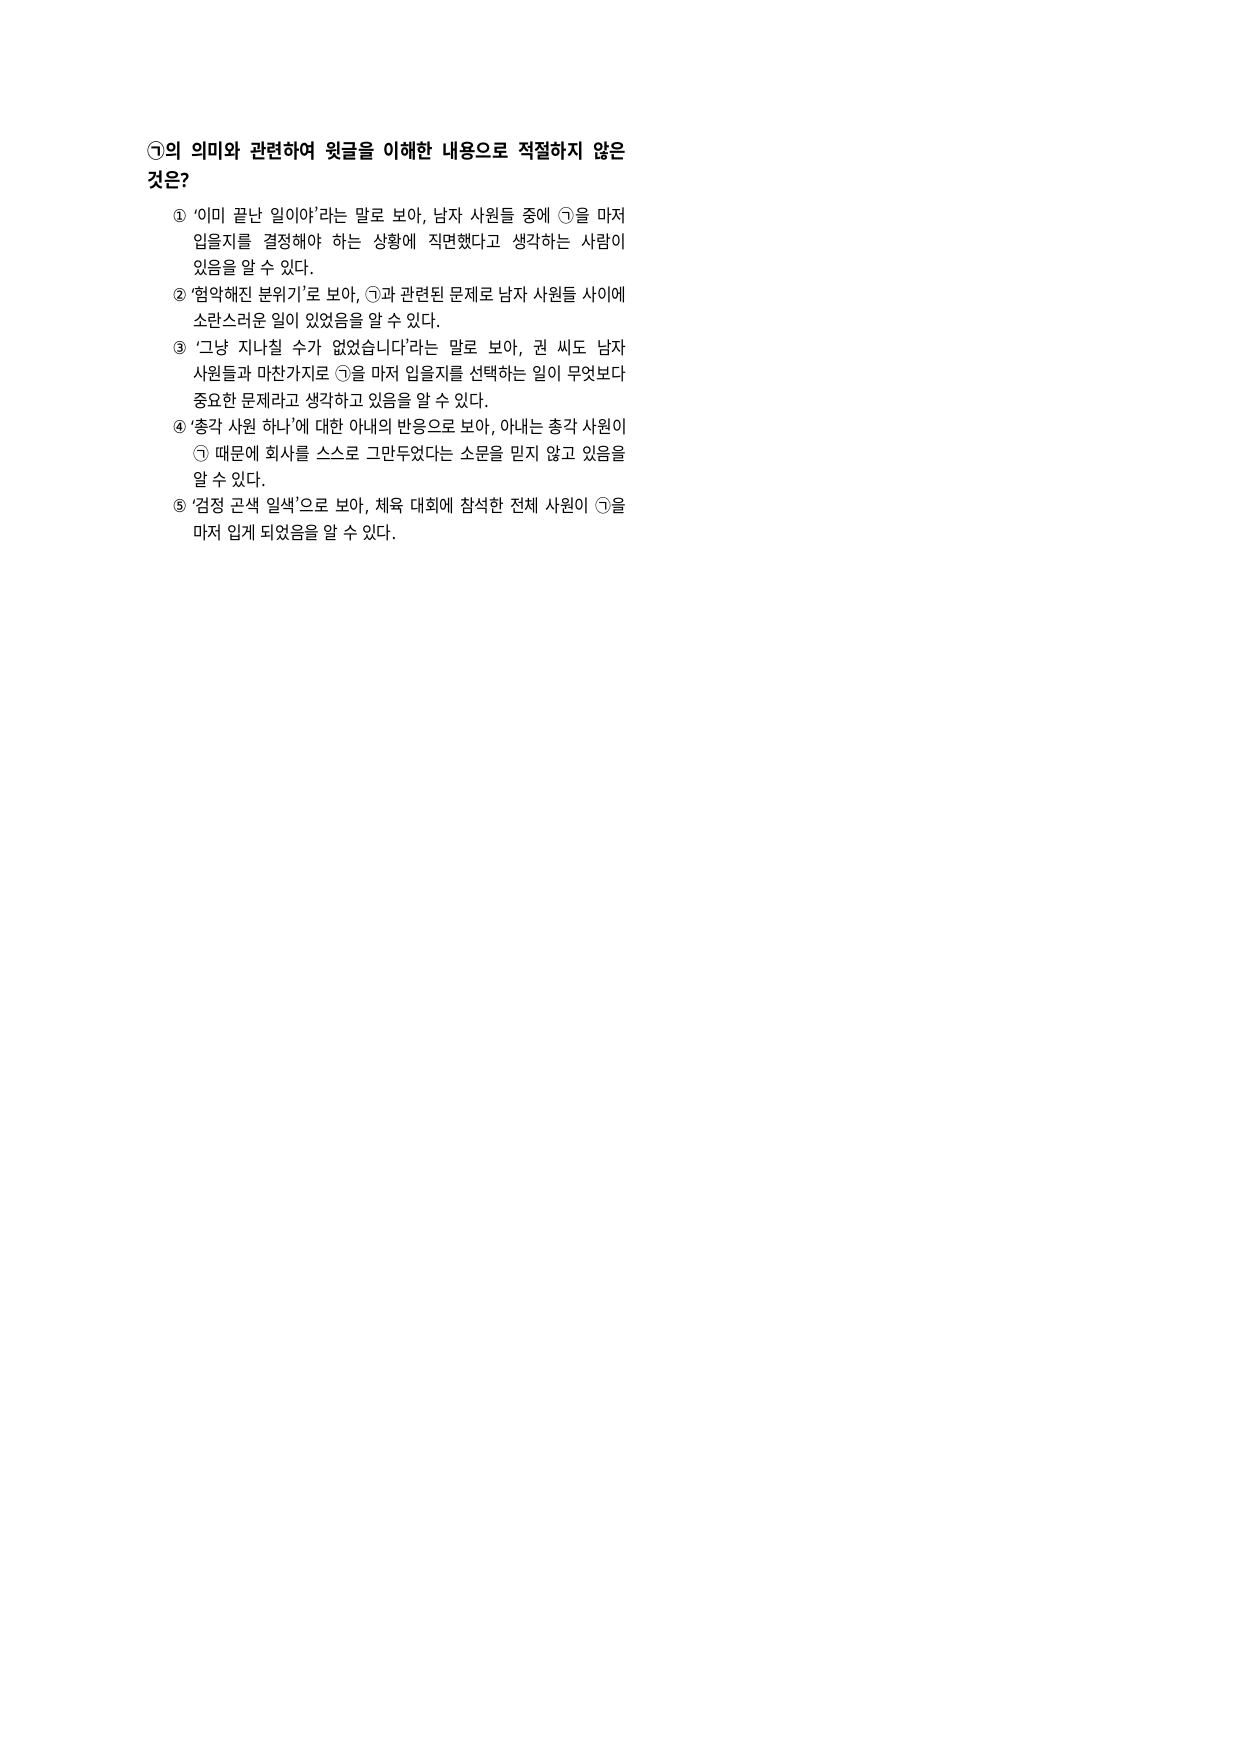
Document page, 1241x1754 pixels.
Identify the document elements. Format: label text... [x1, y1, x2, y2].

text ① ‘이미 끝난 일이야’라는 말로 보아, 남자 사원들 중에 ㉠을 마저 입을지를 결정해야 하는 상황에 직면했다고 생각하는 사람이 있음을 알 수 있다. [172, 201, 627, 280]
text ⑤ ‘검정 곤색 일색’으로 보아, 체육 대회에 참석한 전체 사원이 ㉠을 마저 입게 되었음을 알 수 있다. [172, 492, 627, 544]
text ④ ‘총각 사원 하나’에 대한 아내의 반응으로 보아, 아내는 총각 사원이 ㉠ 때문에 회사를 스스로 그만두었다는 소문을 믿지 않고 있음을 알 수 있다. [172, 413, 627, 491]
text ② ‘험악해진 분위기’로 보아, ㉠과 관련된 문제로 남자 사원들 사이에 소란스러운 일이 있었음을 알 수 있다. [172, 281, 627, 333]
text ③ ‘그냥 지나칠 수가 없었습니다’라는 말로 보아, 권 씨도 남자 사원들과 마찬가지로 ㉠을 마저 입을지를 선택하는 일이 무엇보다 중요한 문제라고 생각하고 있음을 알 수 있다. [172, 334, 627, 412]
list ㉠의 의미와 관련하여 윗글을 이해한 내용으로 적절하지 않은 것은? [147, 136, 627, 193]
